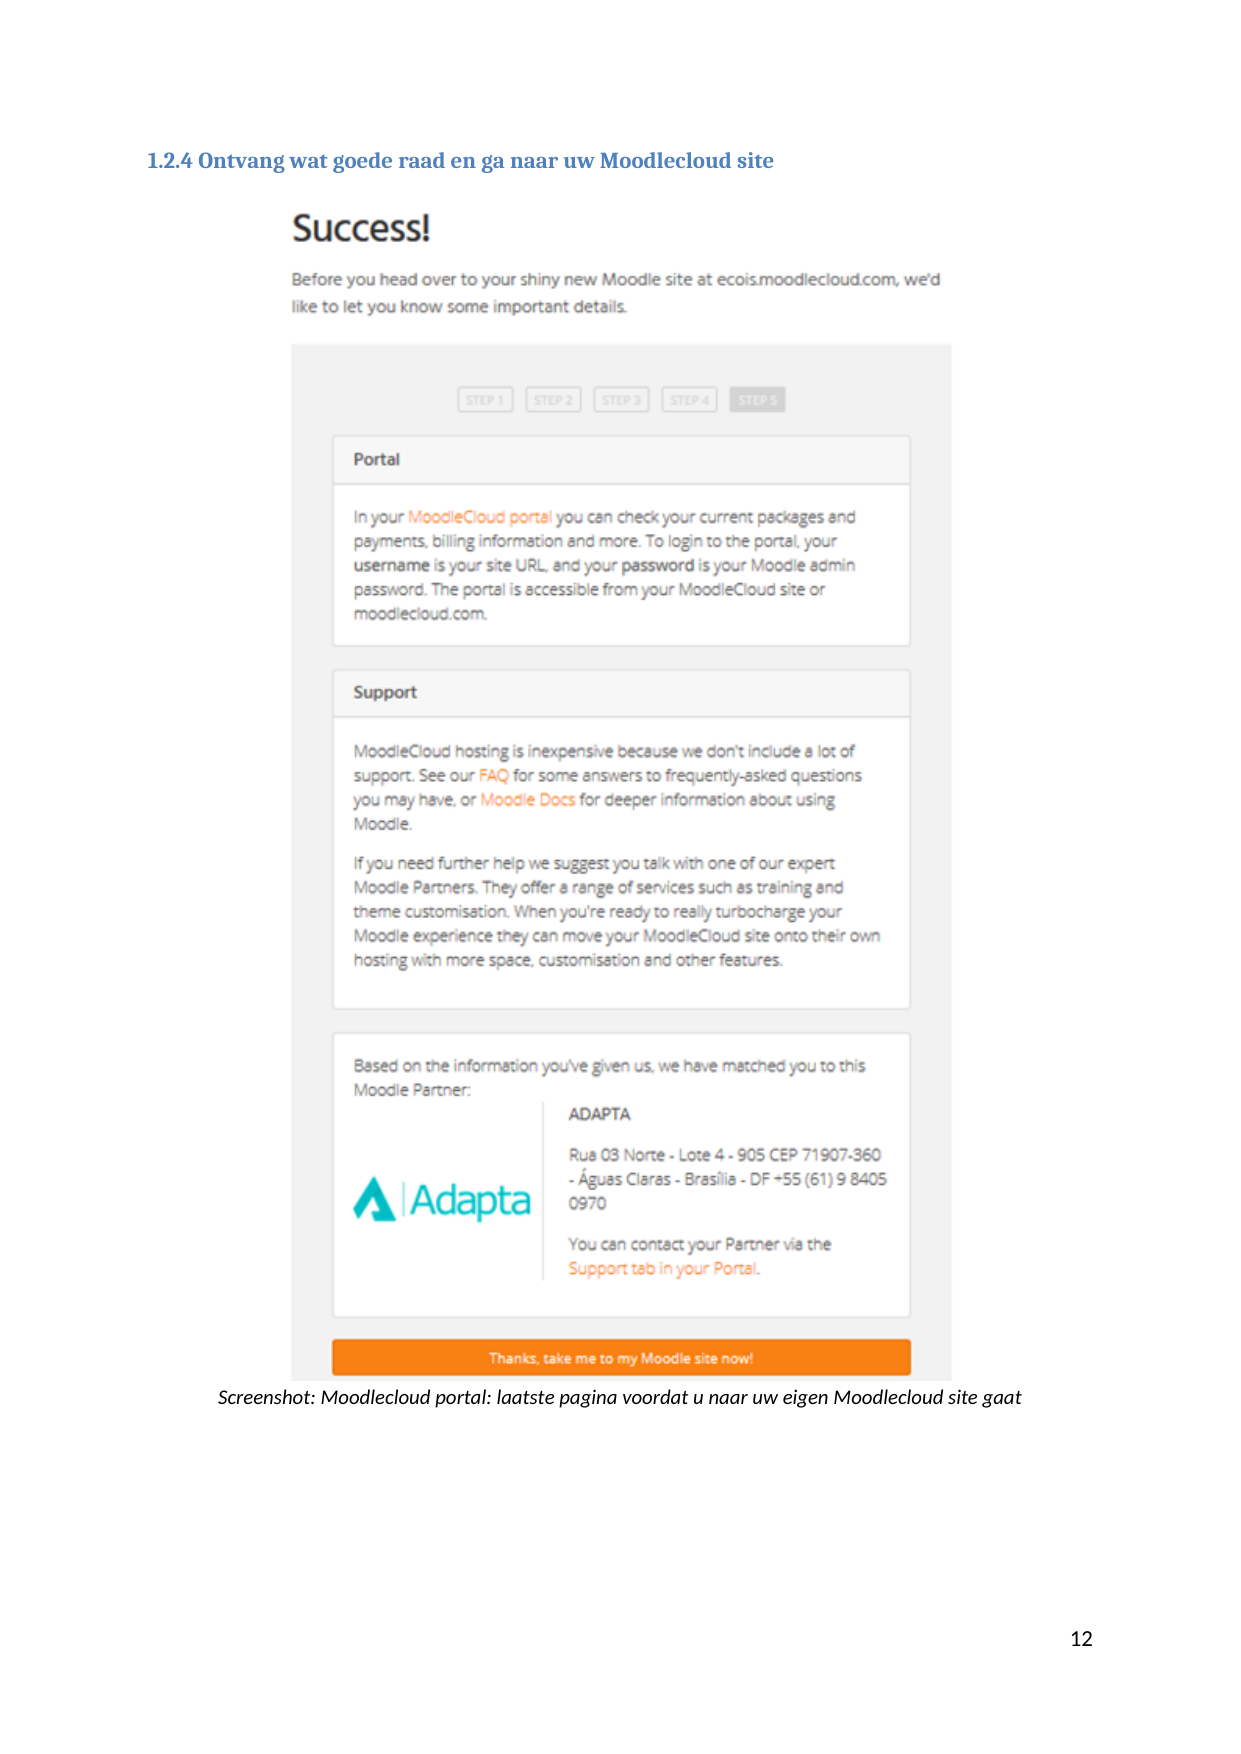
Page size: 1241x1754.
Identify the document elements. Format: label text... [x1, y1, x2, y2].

text Ontvang wat goede raad en ga naar uw Moodlecloud site [148, 148, 1093, 174]
picture [280, 207, 960, 1381]
